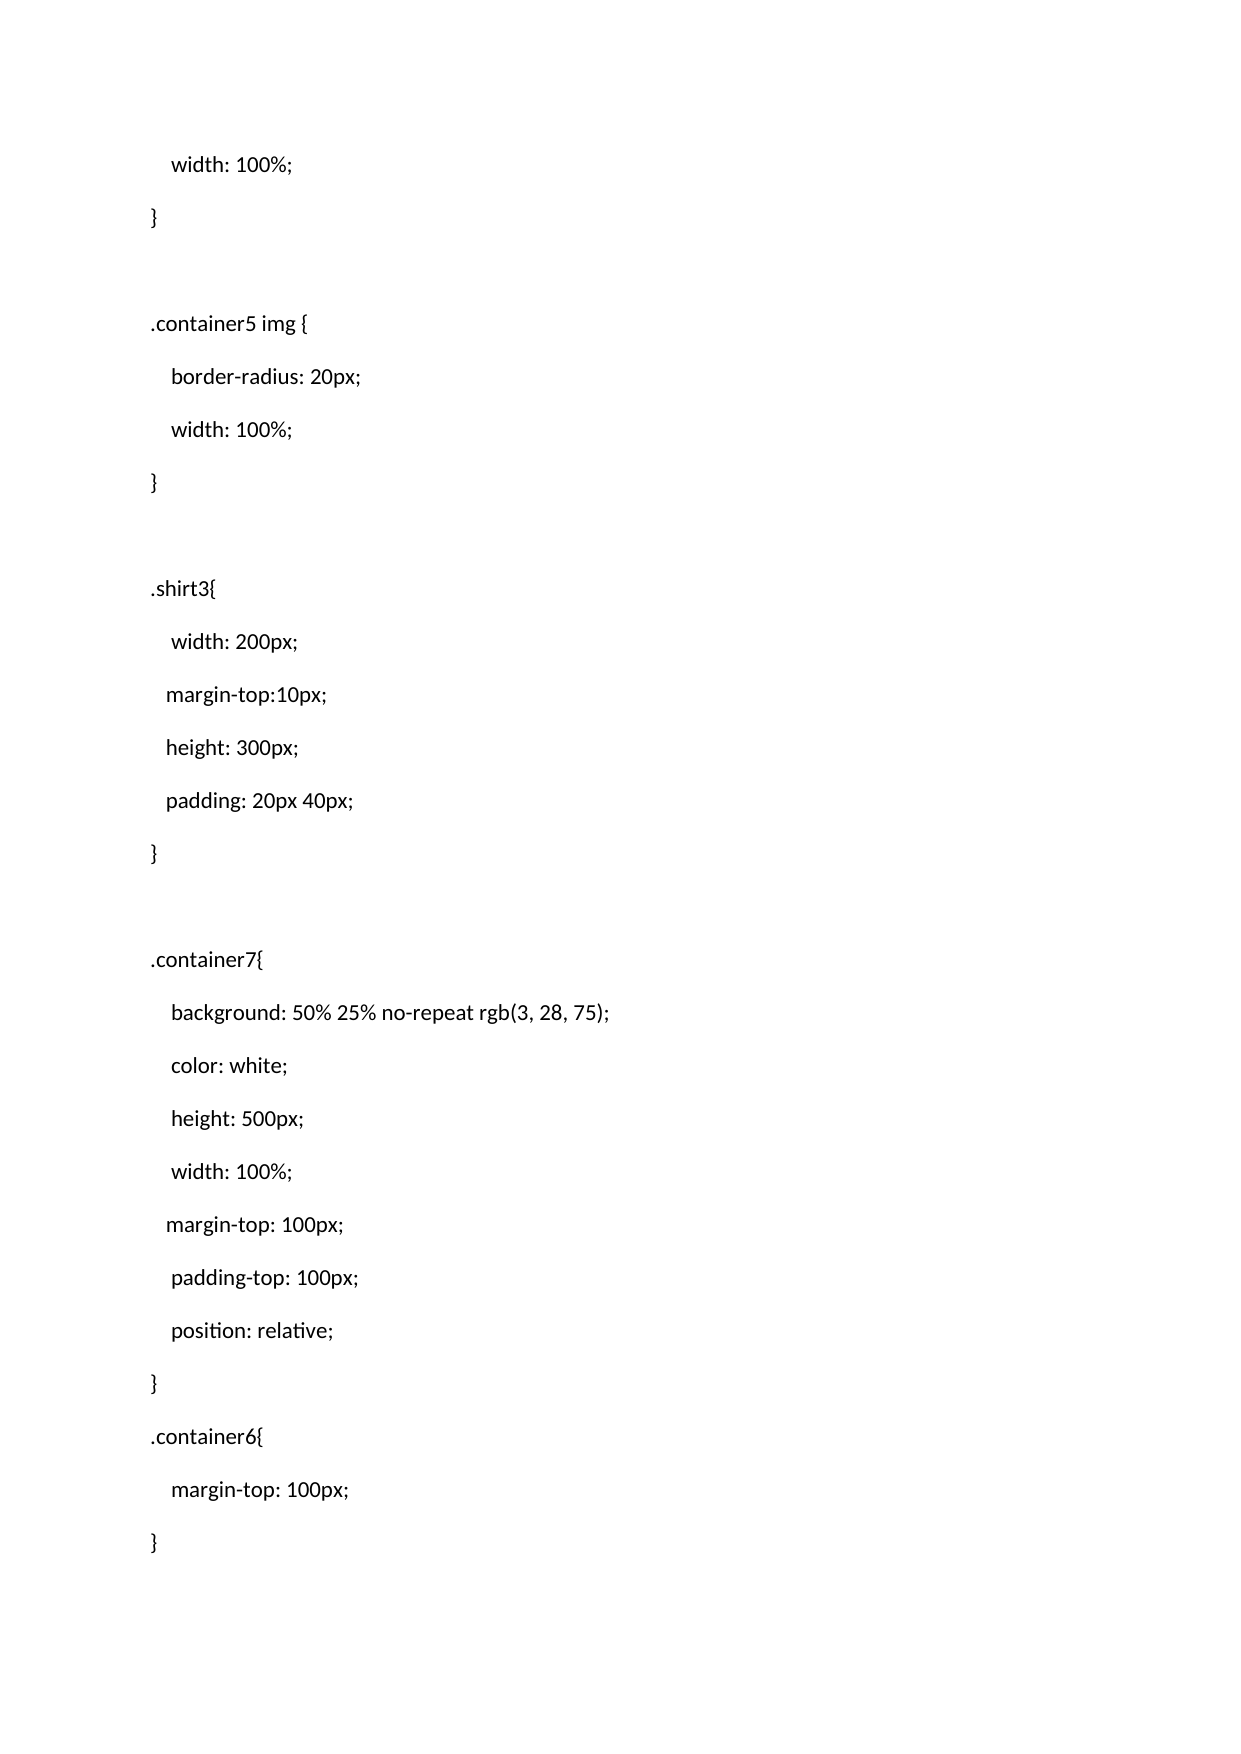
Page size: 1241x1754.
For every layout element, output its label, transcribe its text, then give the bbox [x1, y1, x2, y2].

text height: 500px; [150, 1104, 1090, 1132]
text } [150, 839, 1090, 867]
text } [150, 203, 1090, 231]
text height: 300px; [150, 733, 1090, 761]
text } [150, 1528, 1090, 1557]
text .container5 img { [150, 309, 1090, 337]
text } [150, 1369, 1090, 1397]
text border-radius: 20px; [150, 362, 1090, 390]
text color: white; [150, 1051, 1090, 1079]
text margin-top:10px; [150, 680, 1090, 708]
text .shirt3{ [150, 574, 1090, 602]
text .container6{ [150, 1422, 1090, 1451]
text width: 100%; [150, 415, 1090, 443]
text .container7{ [150, 945, 1090, 973]
text width: 100%; [150, 1157, 1090, 1185]
text padding-top: 100px; [150, 1263, 1090, 1291]
text position: relative; [150, 1316, 1090, 1344]
text } [150, 468, 1090, 496]
text margin-top: 100px; [150, 1476, 1090, 1503]
text background: 50% 25% no-repeat rgb(3, 28, 75); [150, 998, 1090, 1026]
text margin-top: 100px; [150, 1210, 1090, 1238]
text padding: 20px 40px; [150, 786, 1090, 814]
text width: 200px; [150, 627, 1090, 655]
text width: 100%; [150, 150, 1090, 178]
